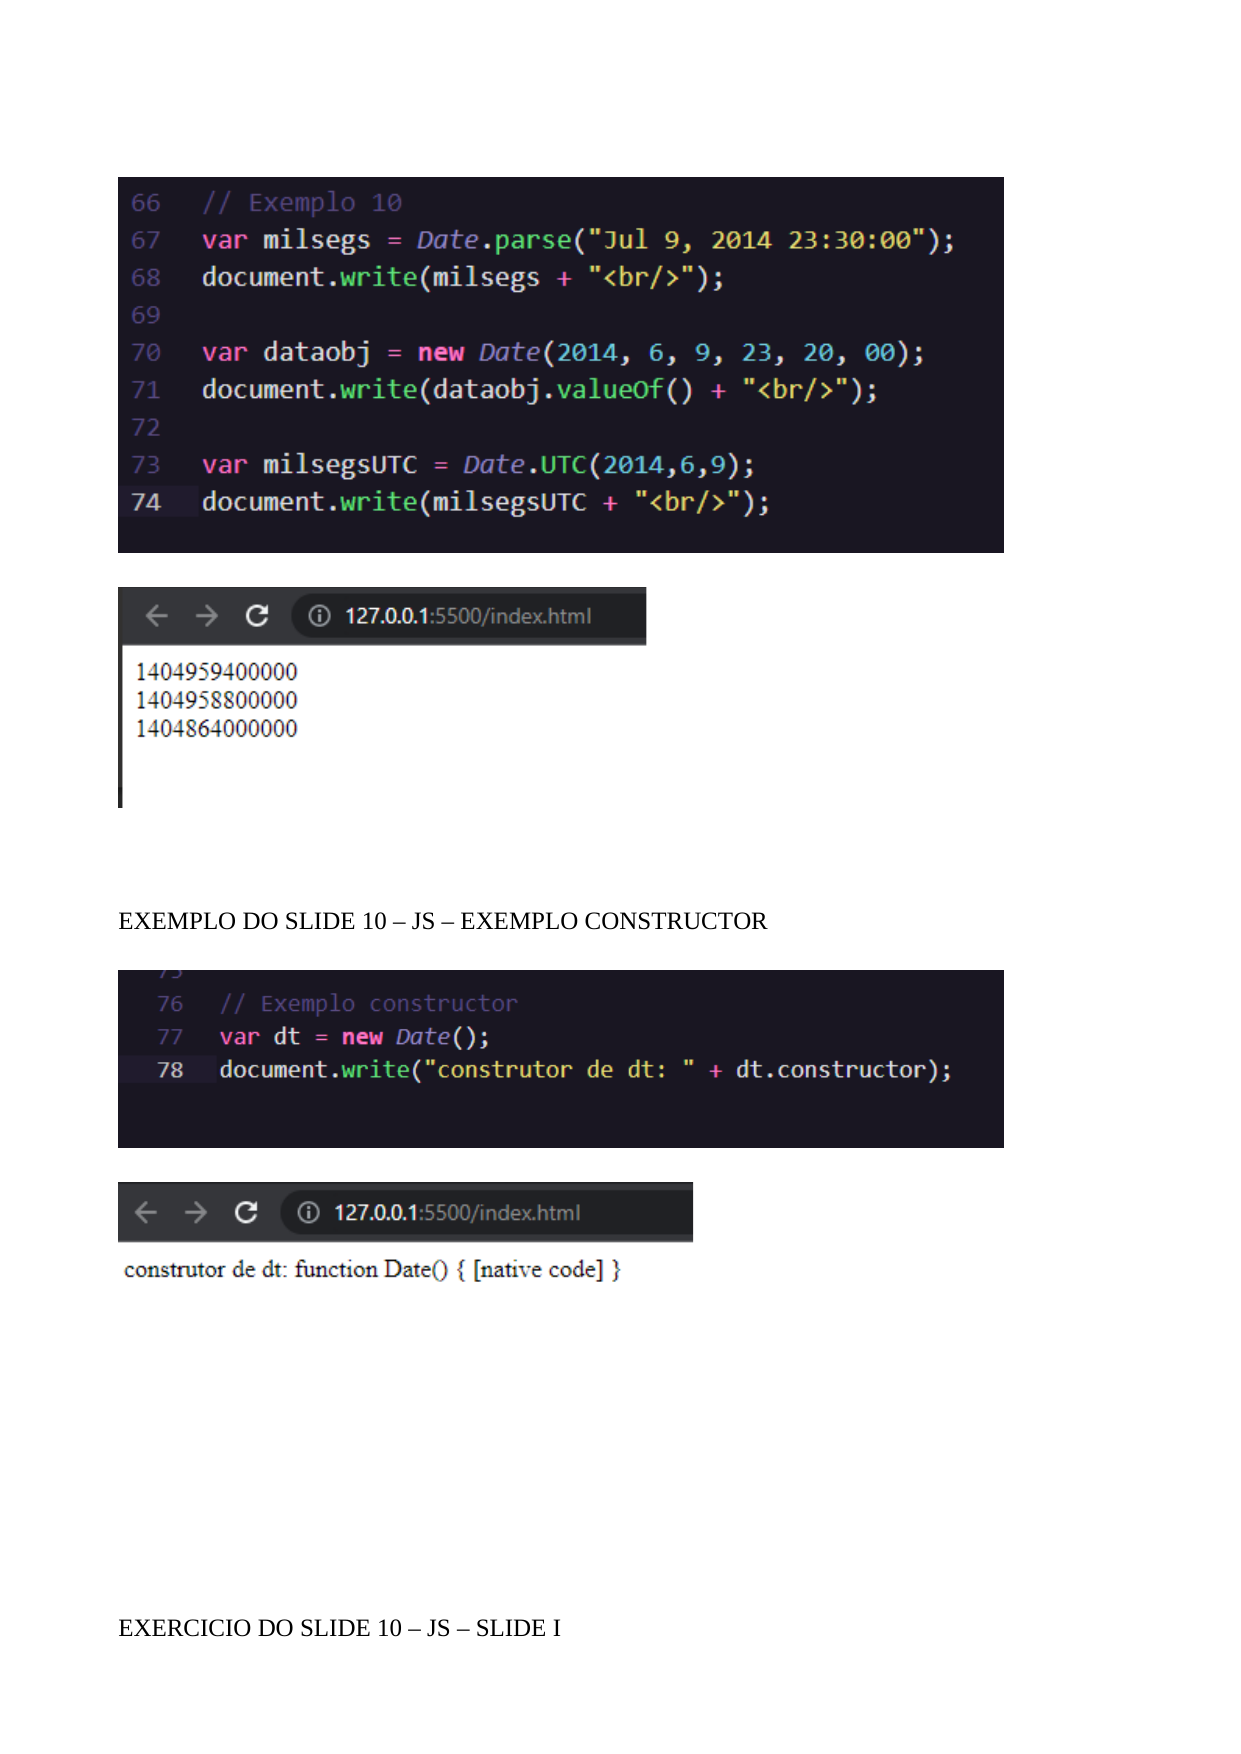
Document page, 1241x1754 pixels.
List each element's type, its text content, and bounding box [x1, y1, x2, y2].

picture [118, 177, 1004, 553]
text EXERCICIO DO SLIDE 10 – JS – SLIDE I [118, 1613, 1115, 1642]
picture [118, 1182, 694, 1323]
picture [118, 587, 647, 808]
picture [118, 970, 1004, 1148]
text EXEMPLO DO SLIDE 10 – JS – EXEMPLO CONSTRUCTOR [118, 906, 1115, 935]
